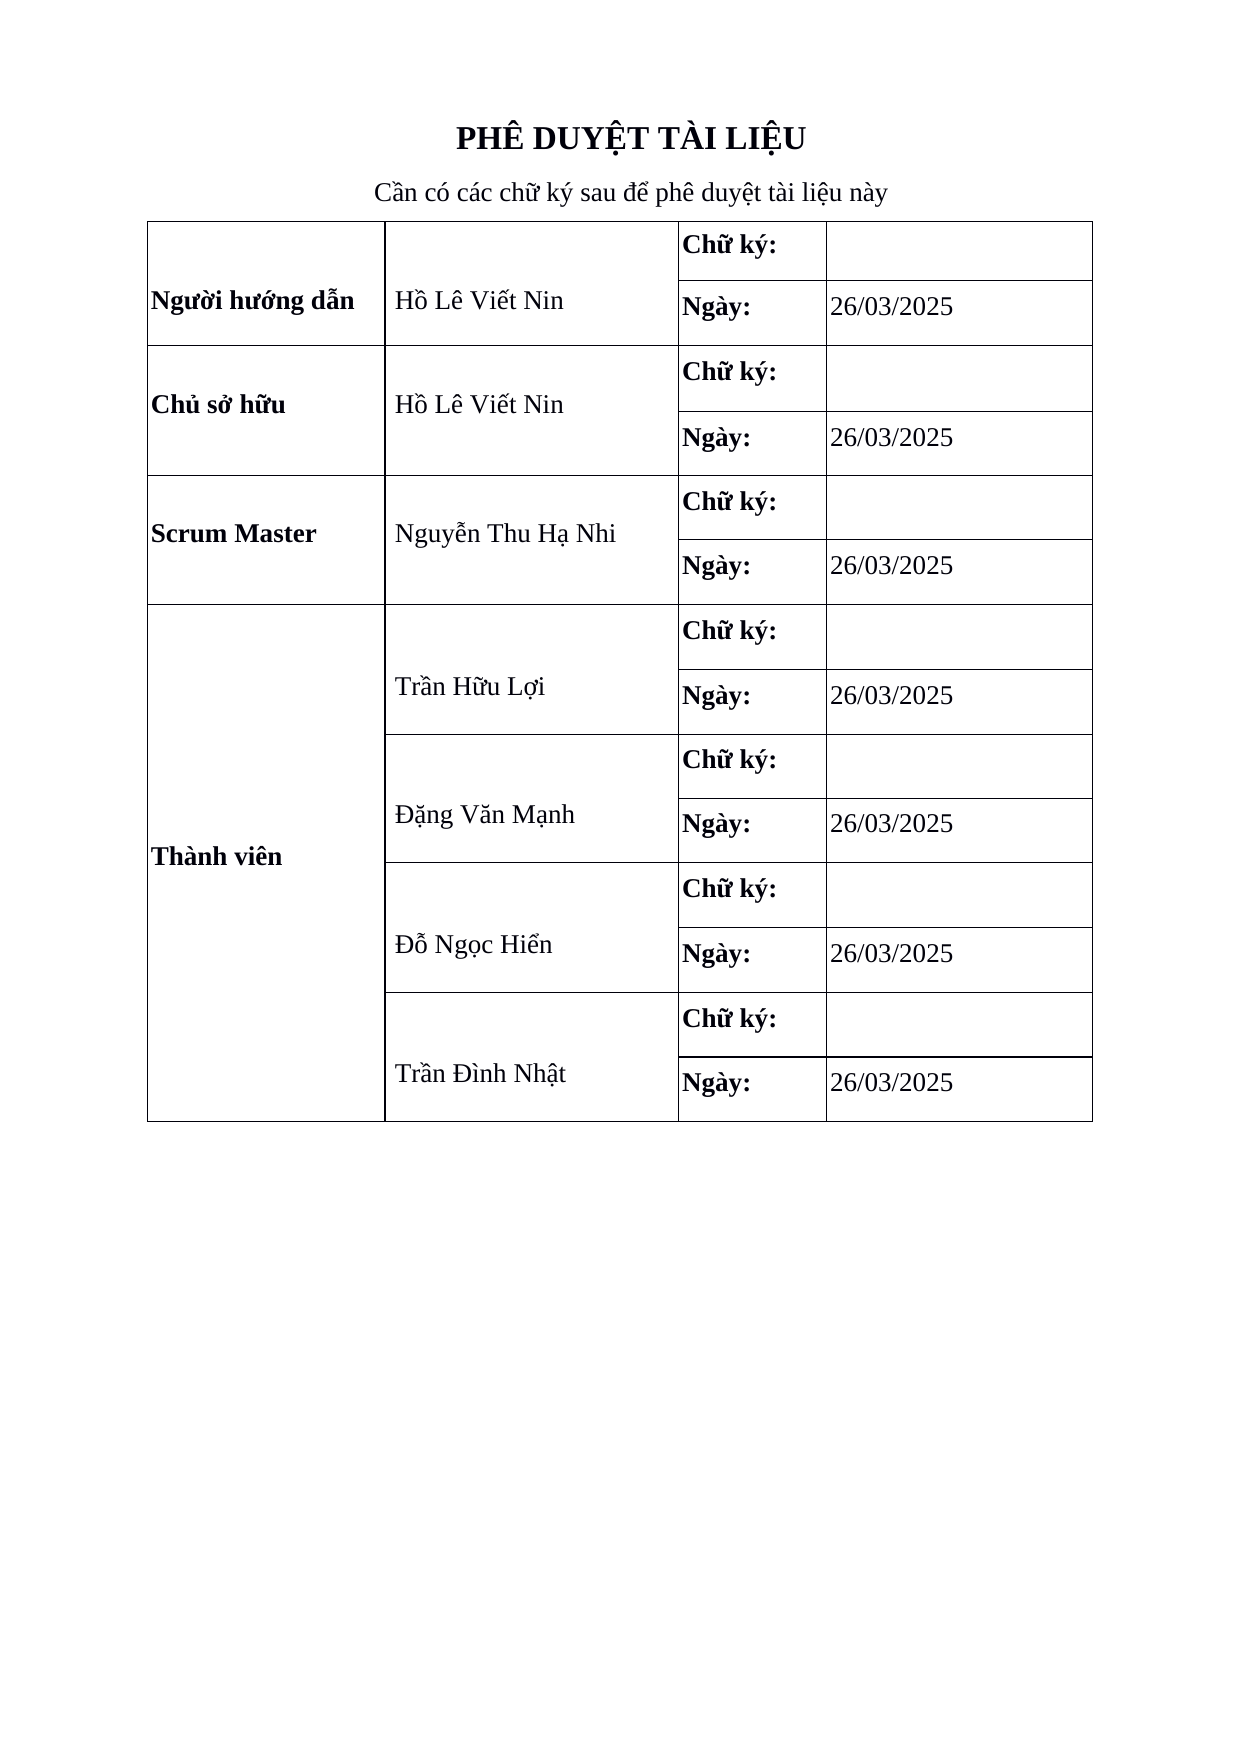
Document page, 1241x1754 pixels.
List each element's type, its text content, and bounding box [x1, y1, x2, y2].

table_cell Ngày: [679, 540, 826, 604]
table_cell Đặng Văn Mạnh [386, 735, 678, 862]
table_cell 26/03/2025 [827, 928, 1092, 992]
table_cell Ngày: [679, 670, 826, 733]
table_cell Ngày: [679, 928, 826, 992]
table_cell [827, 863, 1092, 927]
table_cell Trần Hữu Lợi [386, 605, 678, 733]
table_cell [827, 346, 1092, 411]
table_cell Ngày: [679, 1058, 826, 1121]
table_cell 26/03/2025 [827, 412, 1092, 475]
table_header PHÊ DUYỆT TÀI LIỆU Cần có các chữ ký sau để phê duyệt tài liệu này [162, 118, 1092, 221]
table_cell 26/03/2025 [827, 670, 1092, 733]
table_cell [827, 222, 1092, 280]
table_cell Đỗ Ngọc Hiển [386, 863, 678, 992]
table_cell Hồ Lê Viết Nin [386, 346, 678, 475]
table_cell 26/03/2025 [827, 799, 1092, 862]
table_cell Thành viên [148, 605, 384, 1121]
table_cell Ngày: [679, 799, 826, 862]
table_cell Chữ ký: [679, 863, 826, 927]
table_cell [827, 476, 1092, 539]
table_cell [827, 605, 1092, 669]
table_cell Người hướng dẫn [148, 222, 384, 345]
table_cell Chữ ký: [679, 993, 826, 1056]
table_cell Chữ ký: [679, 476, 826, 539]
table_cell Chữ ký: [679, 735, 826, 798]
table_cell [827, 993, 1092, 1056]
table_cell Chữ ký: [679, 222, 826, 280]
table_cell Nguyễn Thu Hạ Nhi [386, 476, 678, 604]
table_cell Ngày: [679, 281, 826, 345]
table_cell 26/03/2025 [827, 540, 1092, 604]
table_cell Ngày: [679, 412, 826, 475]
table_cell Chủ sở hữu [148, 346, 384, 475]
table_cell 26/03/2025 [827, 281, 1092, 345]
table_cell Scrum Master [148, 476, 384, 604]
table_cell 26/03/2025 [827, 1058, 1092, 1121]
table_cell [827, 735, 1092, 798]
table_cell Chữ ký: [679, 346, 826, 411]
table_cell Trần Đình Nhật [386, 993, 678, 1121]
table_cell Chữ ký: [679, 605, 826, 669]
table_cell Hồ Lê Viết Nin [386, 222, 678, 345]
